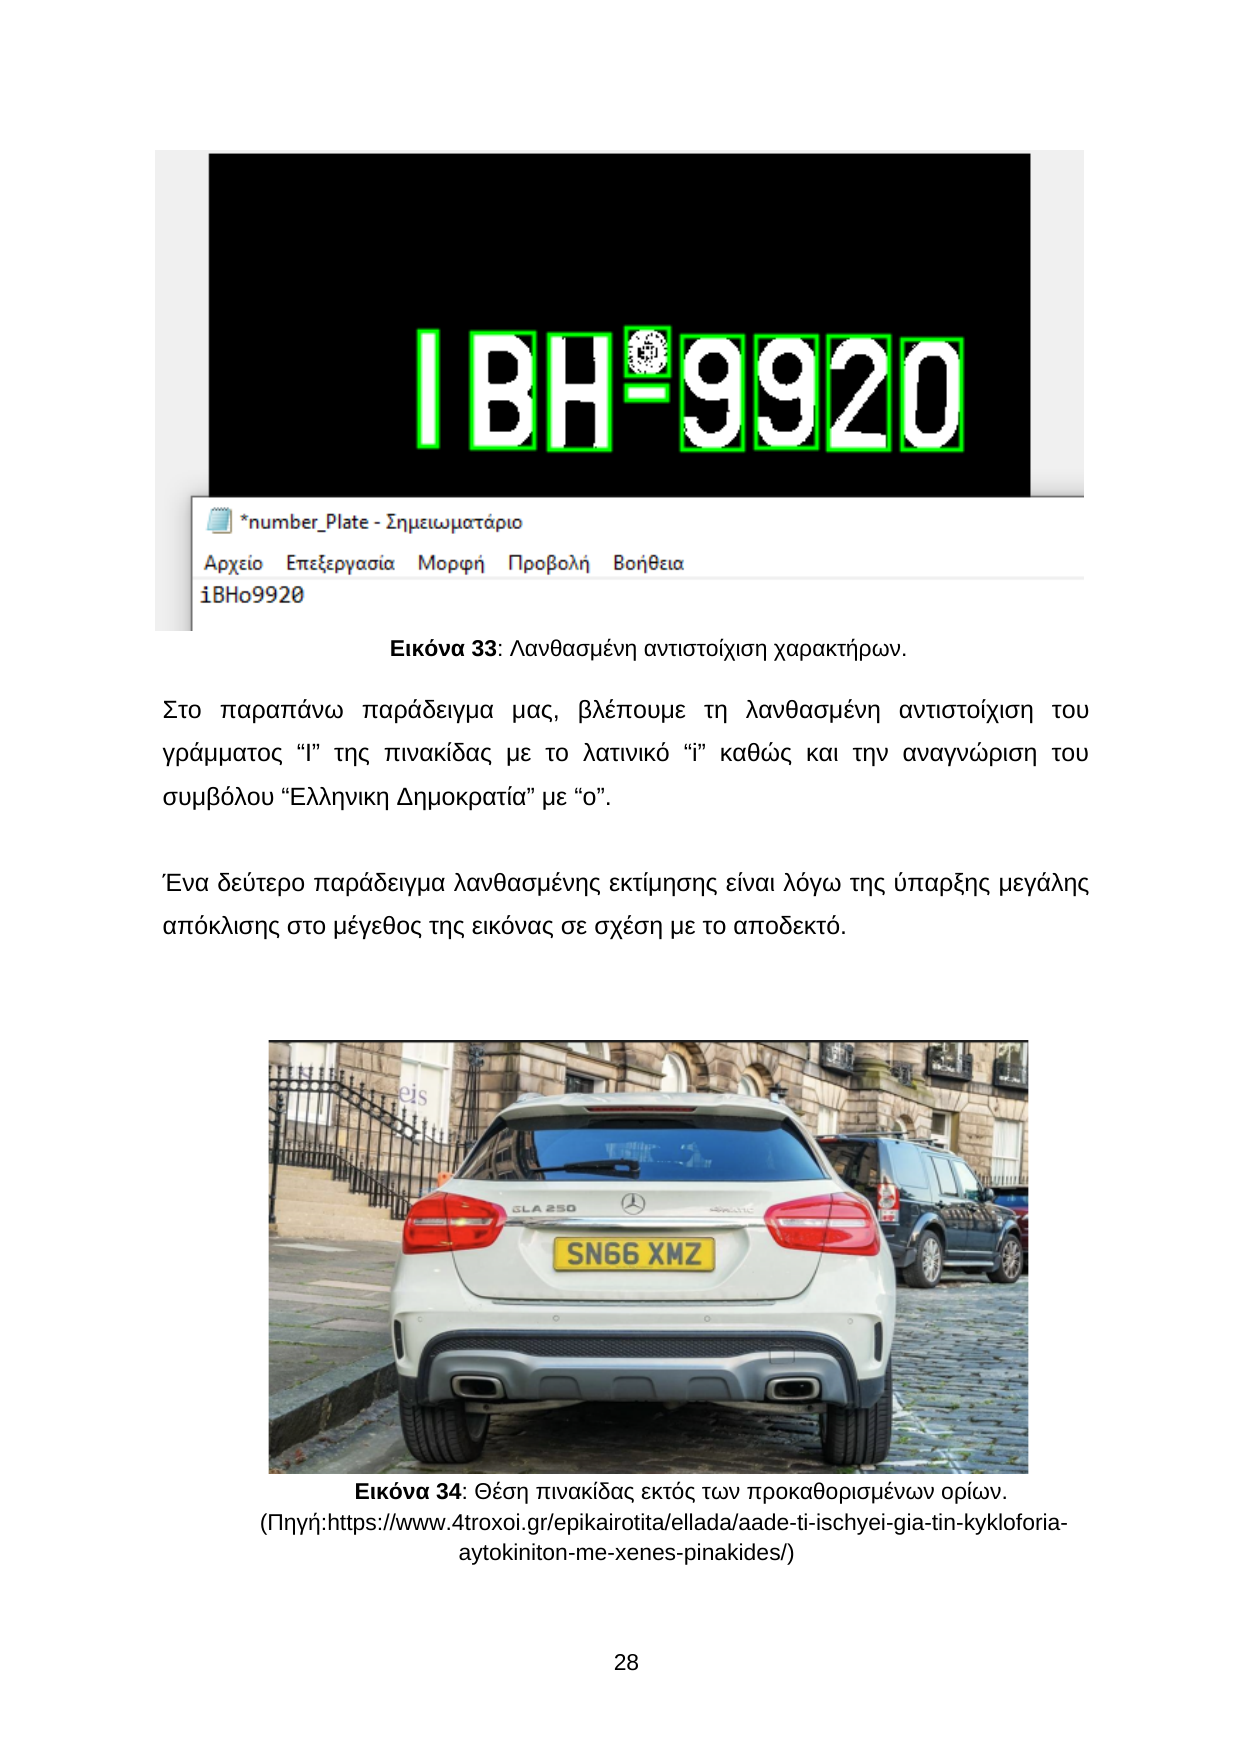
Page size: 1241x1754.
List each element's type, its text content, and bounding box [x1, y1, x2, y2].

text Στο παραπάνω παράδειγμα μας, βλέπουμε τη λανθασμένη αντιστοίχιση του γράμματος “Ι” της πινακίδας με το λατινικό “i” καθώς και την αναγνώριση του συμβόλου “Ελληνικη Δημοκρατία” με “ο”. [162, 695, 1090, 810]
text Εικόνα 34: Θέση πινακίδας εκτός των προκαθορισμένων ορίων. [162, 1478, 1090, 1504]
picture [155, 150, 1084, 631]
text Εικόνα 33: Λανθασμένη αντιστοίχιση χαρακτήρων. [74, 635, 1090, 661]
text (Πηγή:https://www.4troxoi.gr/epikairotita/ellada/aade-ti-ischyei-gia-tin-kykloforia-aytokiniton-me-xenes-pinakides/) [162, 1508, 1090, 1565]
text Ένα δεύτερο παράδειγμα λανθασμένης εκτίμησης είναι λόγω της ύπαρξης μεγάλης απόκλισης στο μέγεθος της εικόνας σε σχέση με το αποδεκτό. [162, 868, 1090, 939]
picture [268, 1040, 1029, 1474]
